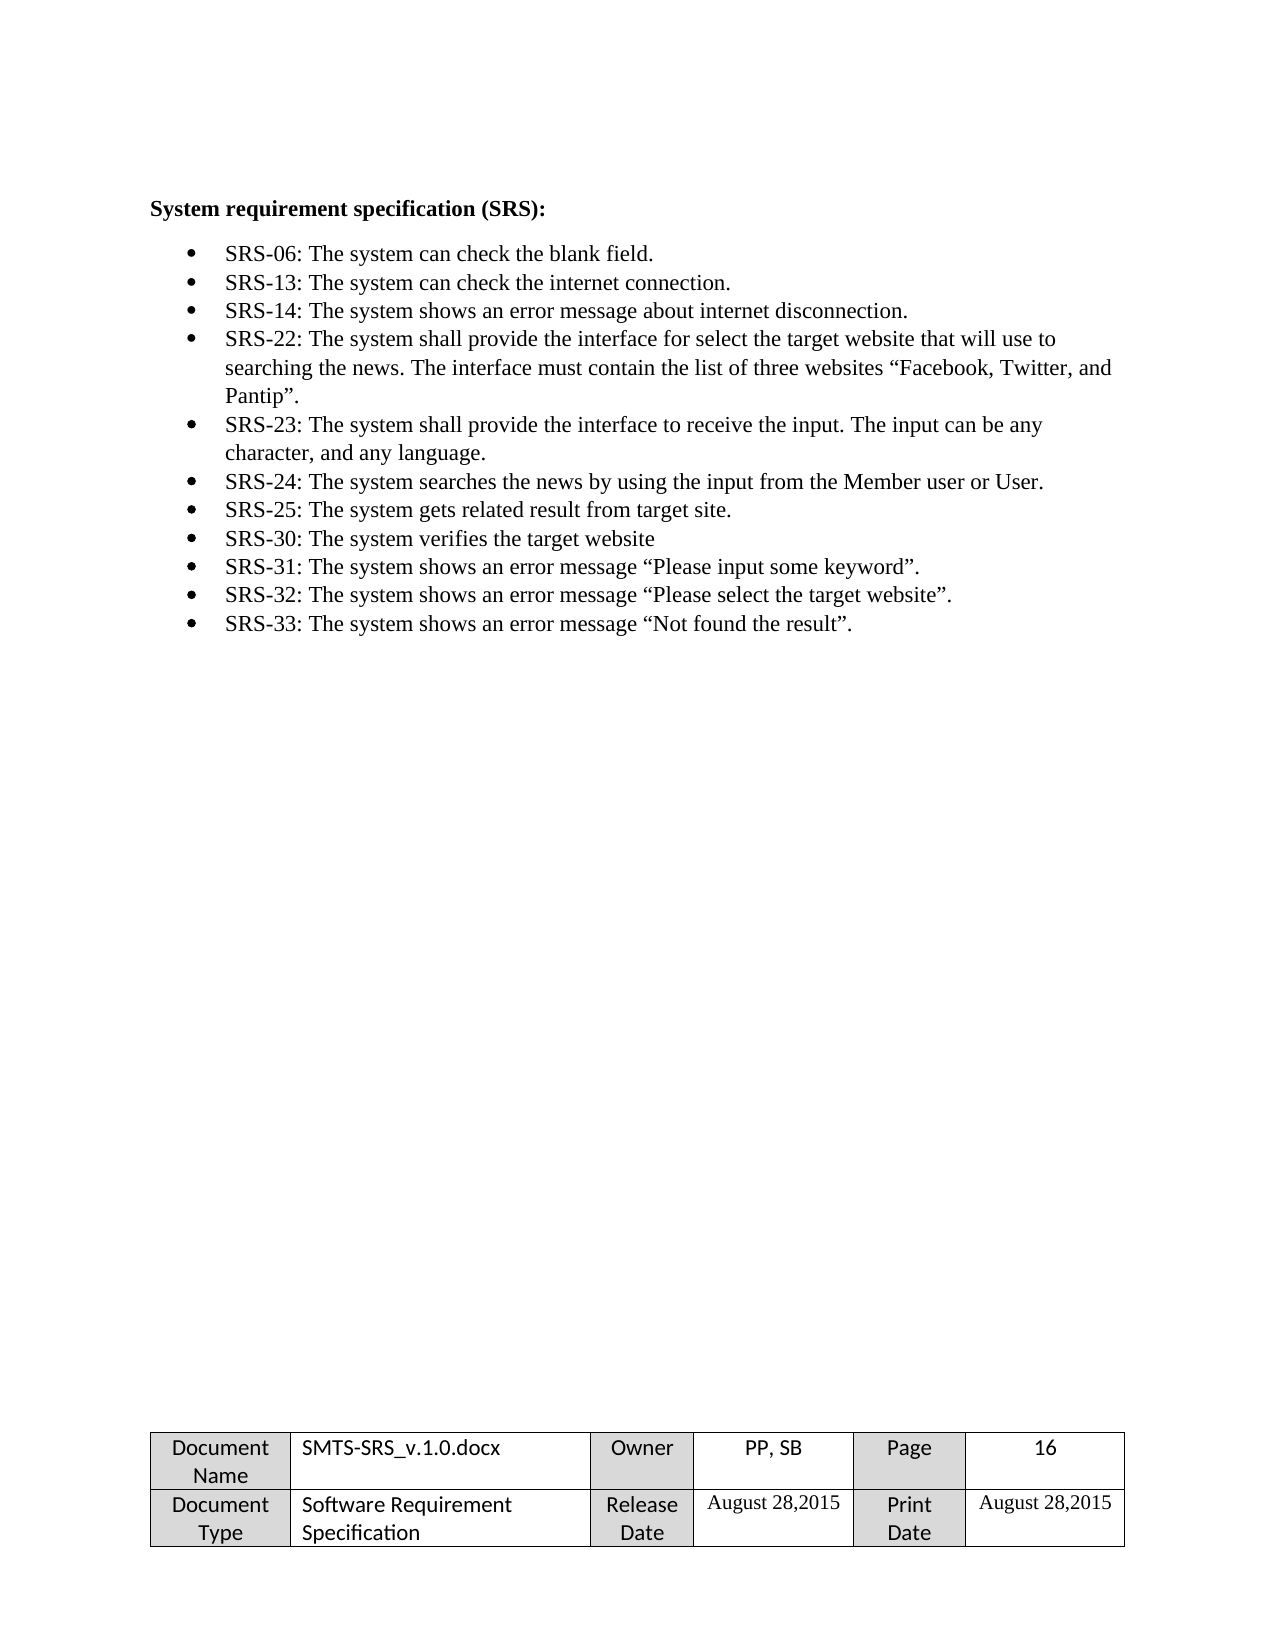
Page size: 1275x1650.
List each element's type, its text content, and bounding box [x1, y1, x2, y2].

list SRS-22: The system shall provide the interface for select the target website that will use to searching the news. The interface must contain the list of three websites “Facebook, Twitter, and Pantip”. [187, 326, 1125, 409]
list SRS-30: The system verifies the target website [187, 524, 1125, 551]
list SRS-32: The system shows an error message “Please select the target website”. [187, 581, 1125, 608]
list SRS-13: The system can check the internet connection. [187, 269, 1125, 295]
list SRS-24: The system searches the news by using the input from the Member user or User. [187, 468, 1125, 494]
list SRS-25: The system gets related result from target site. [187, 496, 1125, 522]
list SRS-31: The system shows an error message “Please input some keyword”. [187, 553, 1125, 579]
list SRS-23: The system shall provide the interface to receive the input. The input can be any character, and any language. [187, 411, 1125, 466]
list SRS-06: The system can check the blank field. [187, 240, 1125, 267]
list SRS-14: The system shows an error message about internet disconnection. [187, 297, 1125, 323]
text System requirement specification (SRS): [150, 195, 1125, 221]
list SRS-33: The system shows an error message “Not found the result”. [187, 610, 1125, 636]
